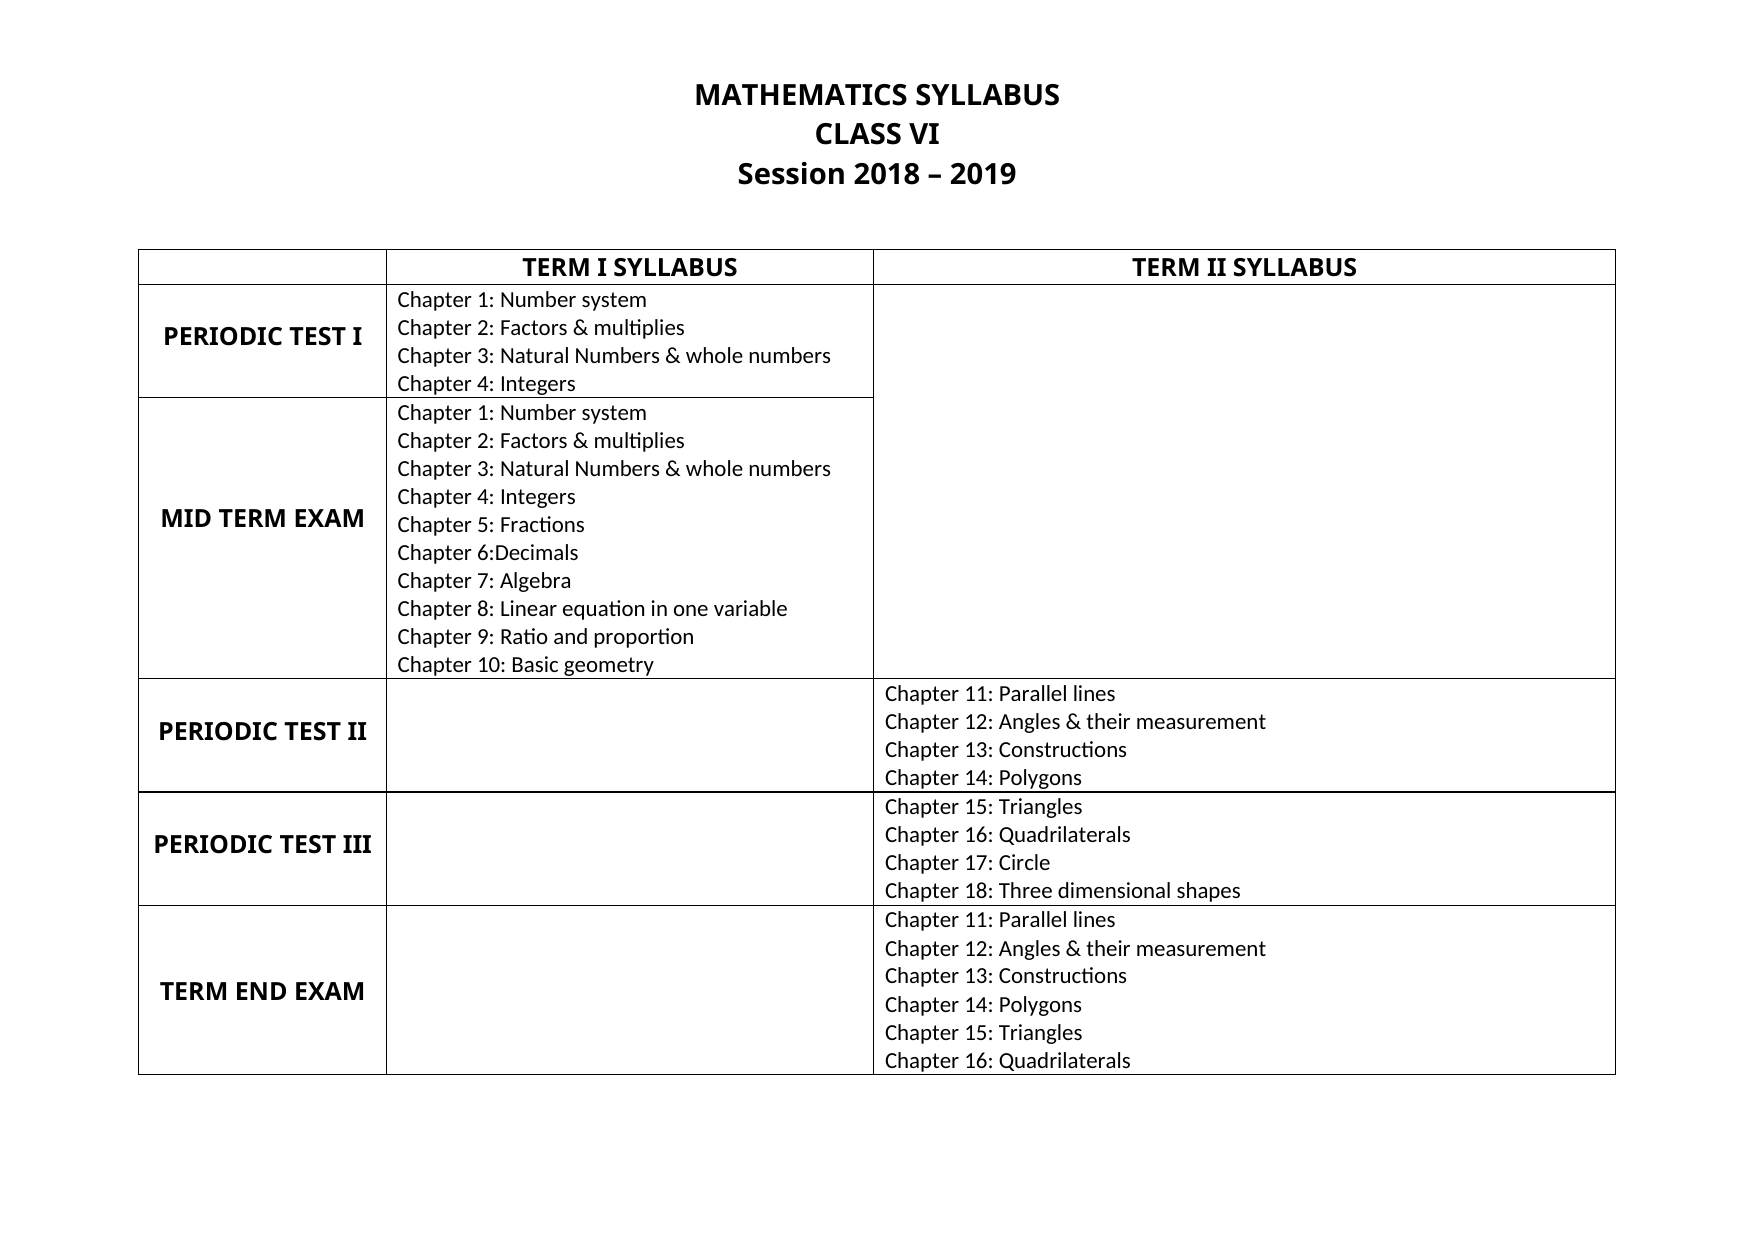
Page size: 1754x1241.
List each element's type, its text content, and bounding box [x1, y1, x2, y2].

table_cell [387, 793, 873, 904]
table_header TERM II SYLLABUS [874, 250, 1615, 284]
table_header [139, 250, 386, 284]
table_cell [874, 285, 1615, 678]
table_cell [874, 906, 1615, 1074]
table_cell Chapter 15: Triangles Chapter 16: Quadrilaterals Chapter 17: Circle Chapter 18: Three dimensional shapes [874, 793, 1615, 904]
table_cell TERM END EXAM [139, 906, 386, 1074]
table_cell Chapter 1: Number system Chapter 2: Factors & multiplies Chapter 3: Natural Numbers & whole numbers Chapter 4: Integers Chapter 5: Fractions Chapter 6:Decimals Chapter 7: Algebra Chapter 8: Linear equation in one variable Chapter 9: Ratio and proportion Chapter 10: Basic geometry [387, 398, 873, 678]
table_cell Chapter 1: Number system Chapter 2: Factors & multiplies Chapter 3: Natural Numbers & whole numbers Chapter 4: Integers [387, 285, 873, 397]
table_cell PERIODIC TEST I [139, 285, 386, 397]
table_header TERM I SYLLABUS [387, 250, 873, 284]
table_cell PERIODIC TEST II [139, 679, 386, 791]
table_cell [387, 679, 873, 791]
table_cell PERIODIC TEST III [139, 793, 386, 904]
table_cell [387, 906, 873, 1074]
table_cell Chapter 11: Parallel lines Chapter 12: Angles & their measurement Chapter 13: Constructions Chapter 14: Polygons [874, 679, 1615, 791]
table_cell MID TERM EXAM [139, 398, 386, 678]
